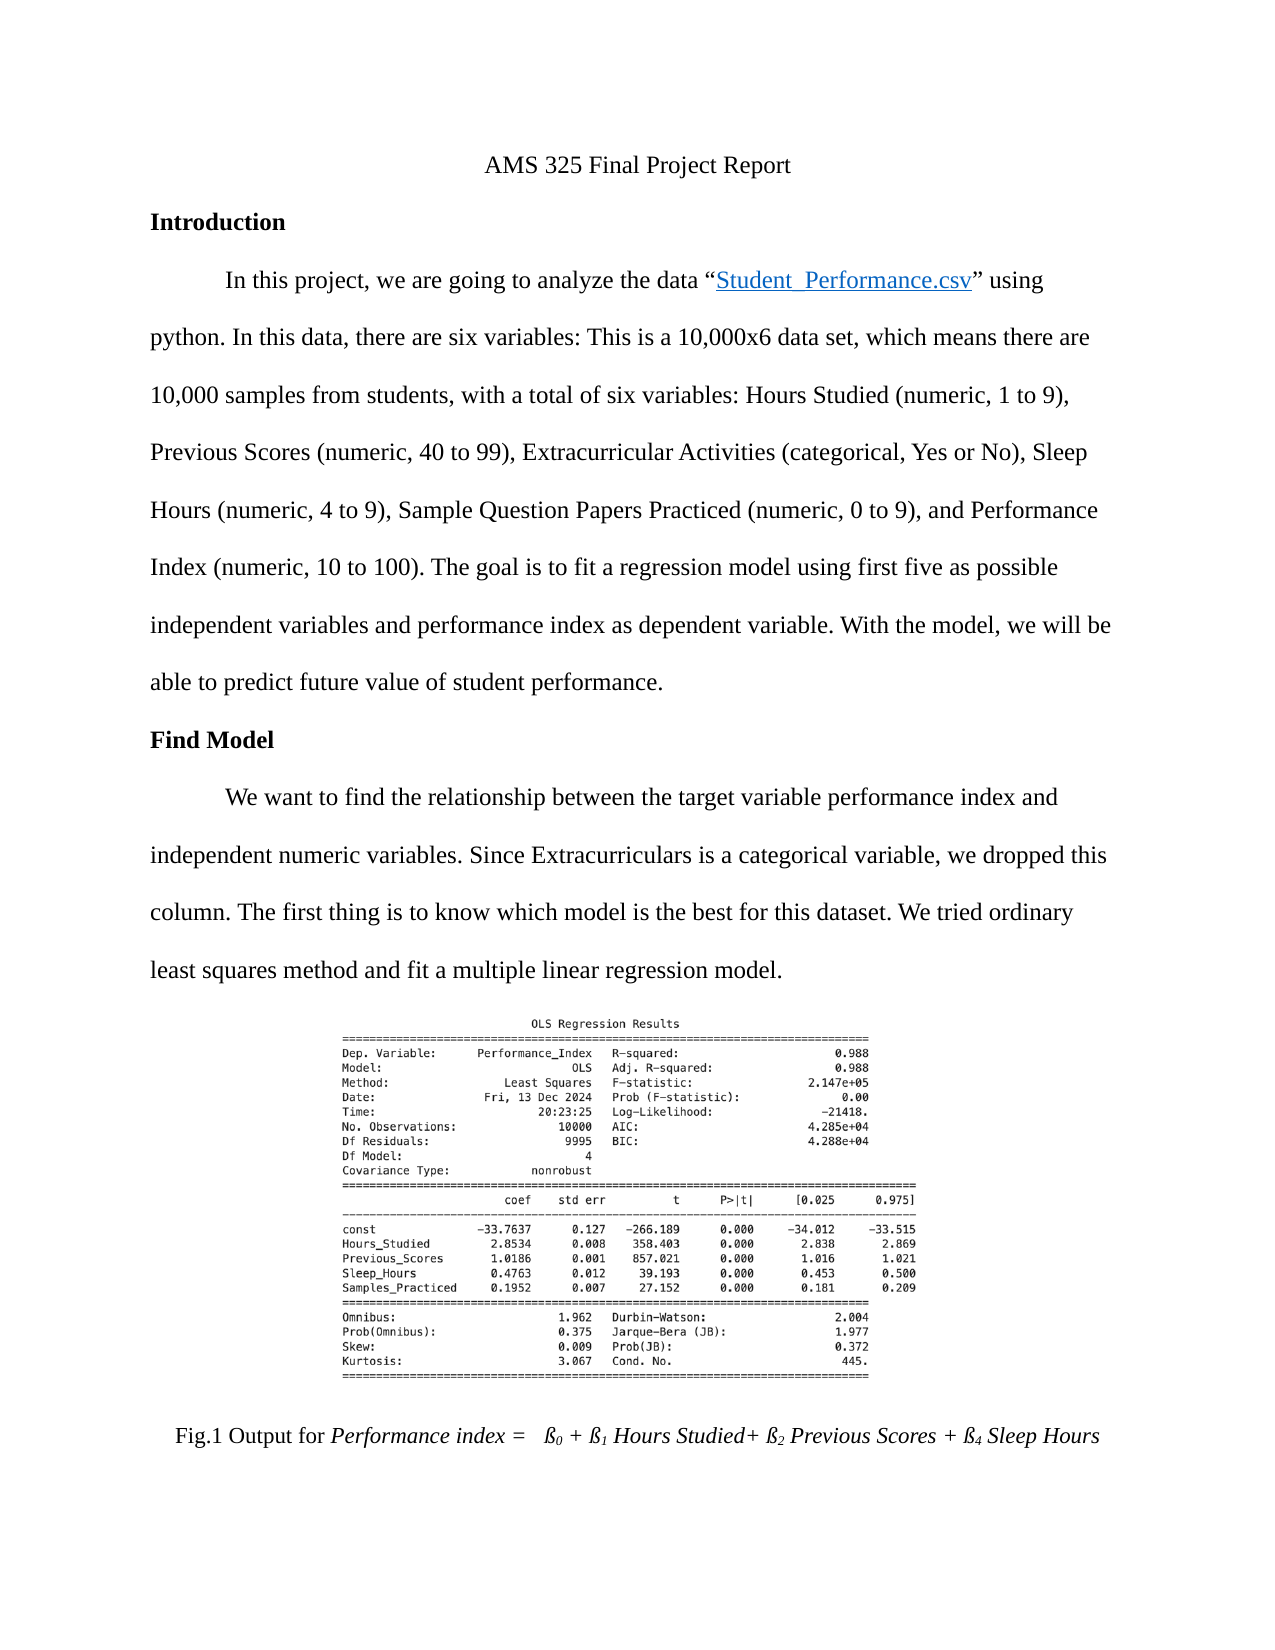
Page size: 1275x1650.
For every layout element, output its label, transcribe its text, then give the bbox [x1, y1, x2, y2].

text We want to find the relationship between the target variable performance index and independent numeric variables. Since Extracurriculars is a categorical variable, we dropped this column. The first thing is to know which model is the best for this dataset. We tried ordinary least squares method and fit a multiple linear regression model. [150, 782, 1125, 984]
text Fig.1 Output for Performance index = ß0 + ß1 Hours Studied+ ß2 Previous Scores + ß4 Sleep Hours [150, 1422, 1125, 1449]
text Find Model [150, 725, 1125, 754]
picture [334, 1012, 941, 1392]
text Introduction [150, 207, 1125, 236]
text AMS 325 Final Project Report [150, 150, 1125, 179]
text In this project, we are going to analyze the data “Student_Performance.csv” using python. In this data, there are six variables: This is a 10,000x6 data set, which means there are 10,000 samples from students, with a total of six variables: Hours Studied (numeric, 1 to 9), Previous Scores (numeric, 40 to 99), Extracurricular Activities (categorical, Yes or No), Sleep Hours (numeric, 4 to 9), Sample Question Papers Practiced (numeric, 0 to 9), and Performance Index (numeric, 10 to 100). The goal is to fit a regression model using first five as possible independent variables and performance index as dependent variable. With the model, we will be able to predict future value of student performance. [150, 265, 1125, 696]
